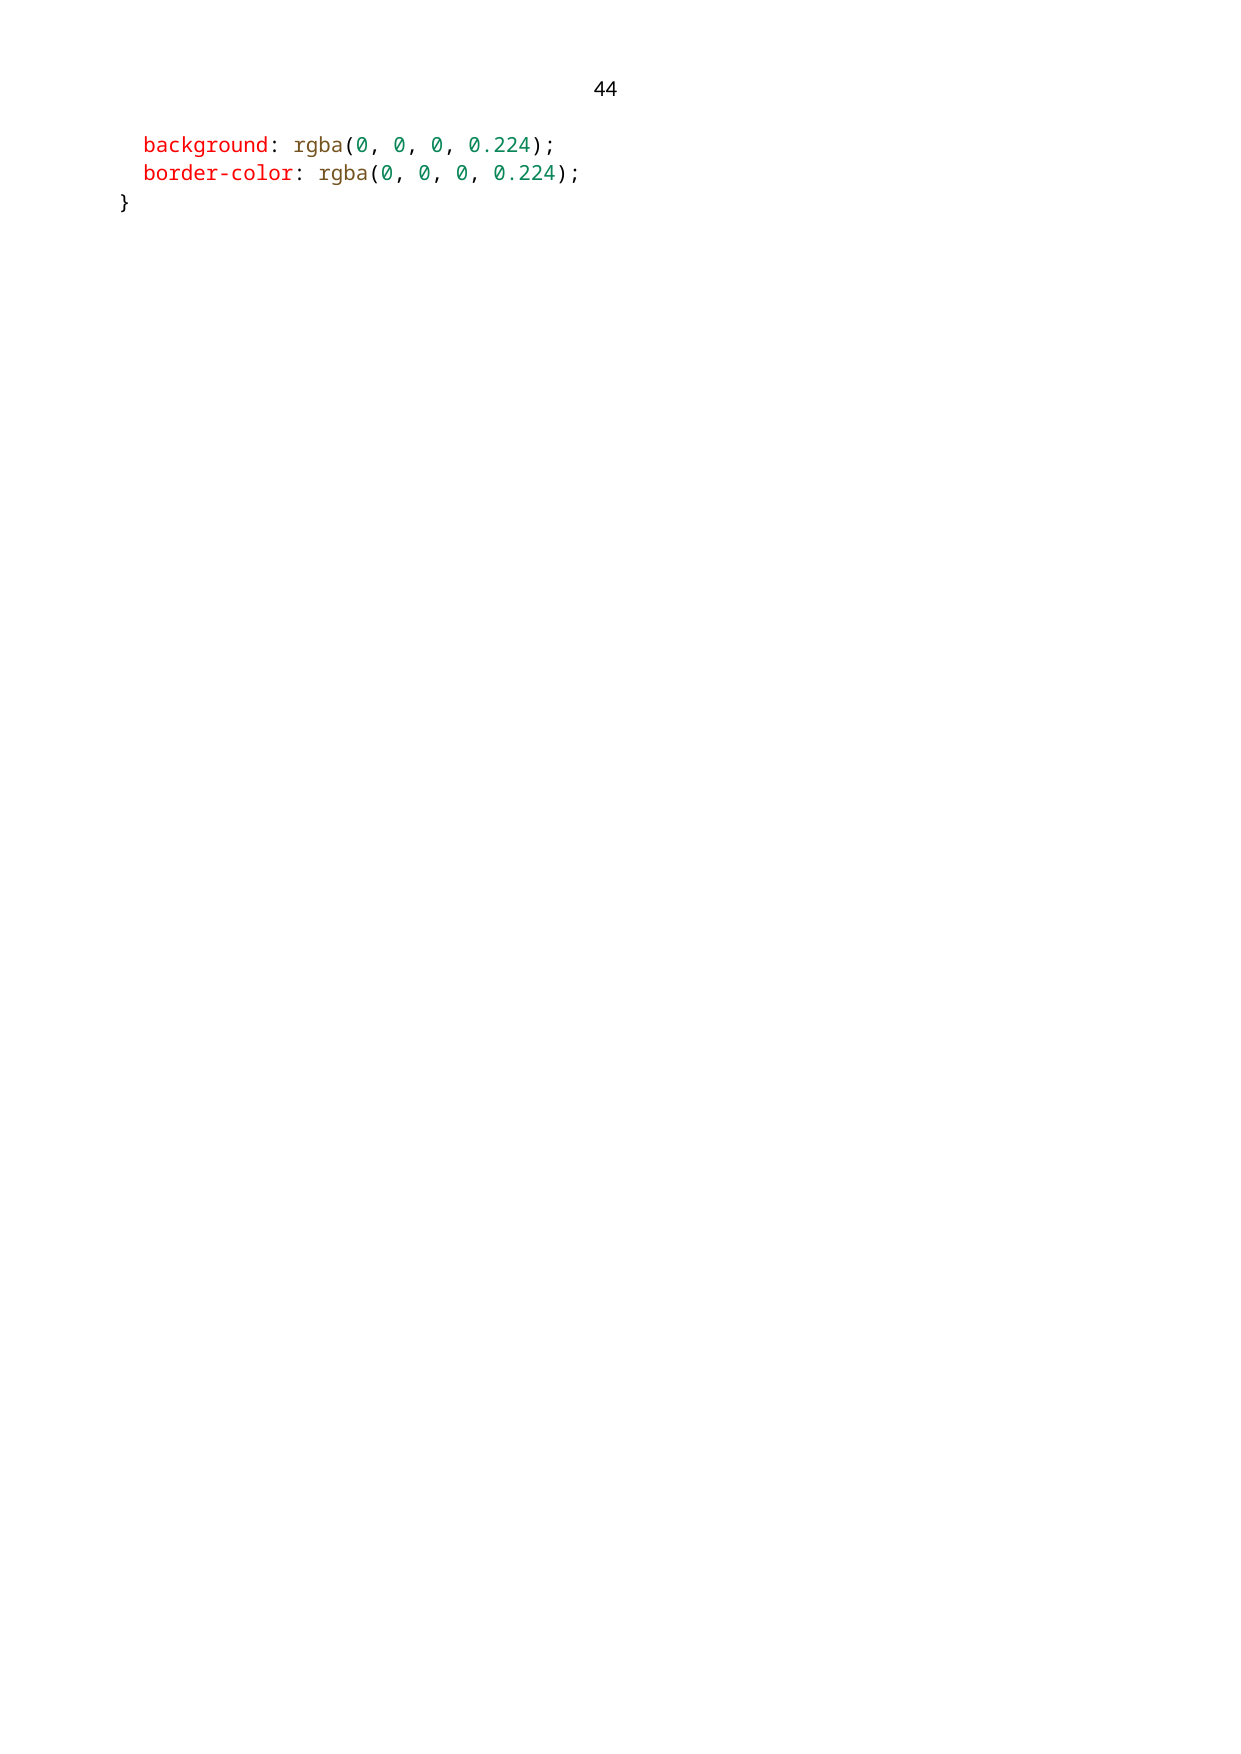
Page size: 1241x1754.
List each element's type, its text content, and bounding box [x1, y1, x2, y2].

text } [118, 187, 1152, 215]
text background: rgba(0, 0, 0, 0.224); [118, 130, 1152, 158]
text border-color: rgba(0, 0, 0, 0.224); [118, 158, 1152, 187]
